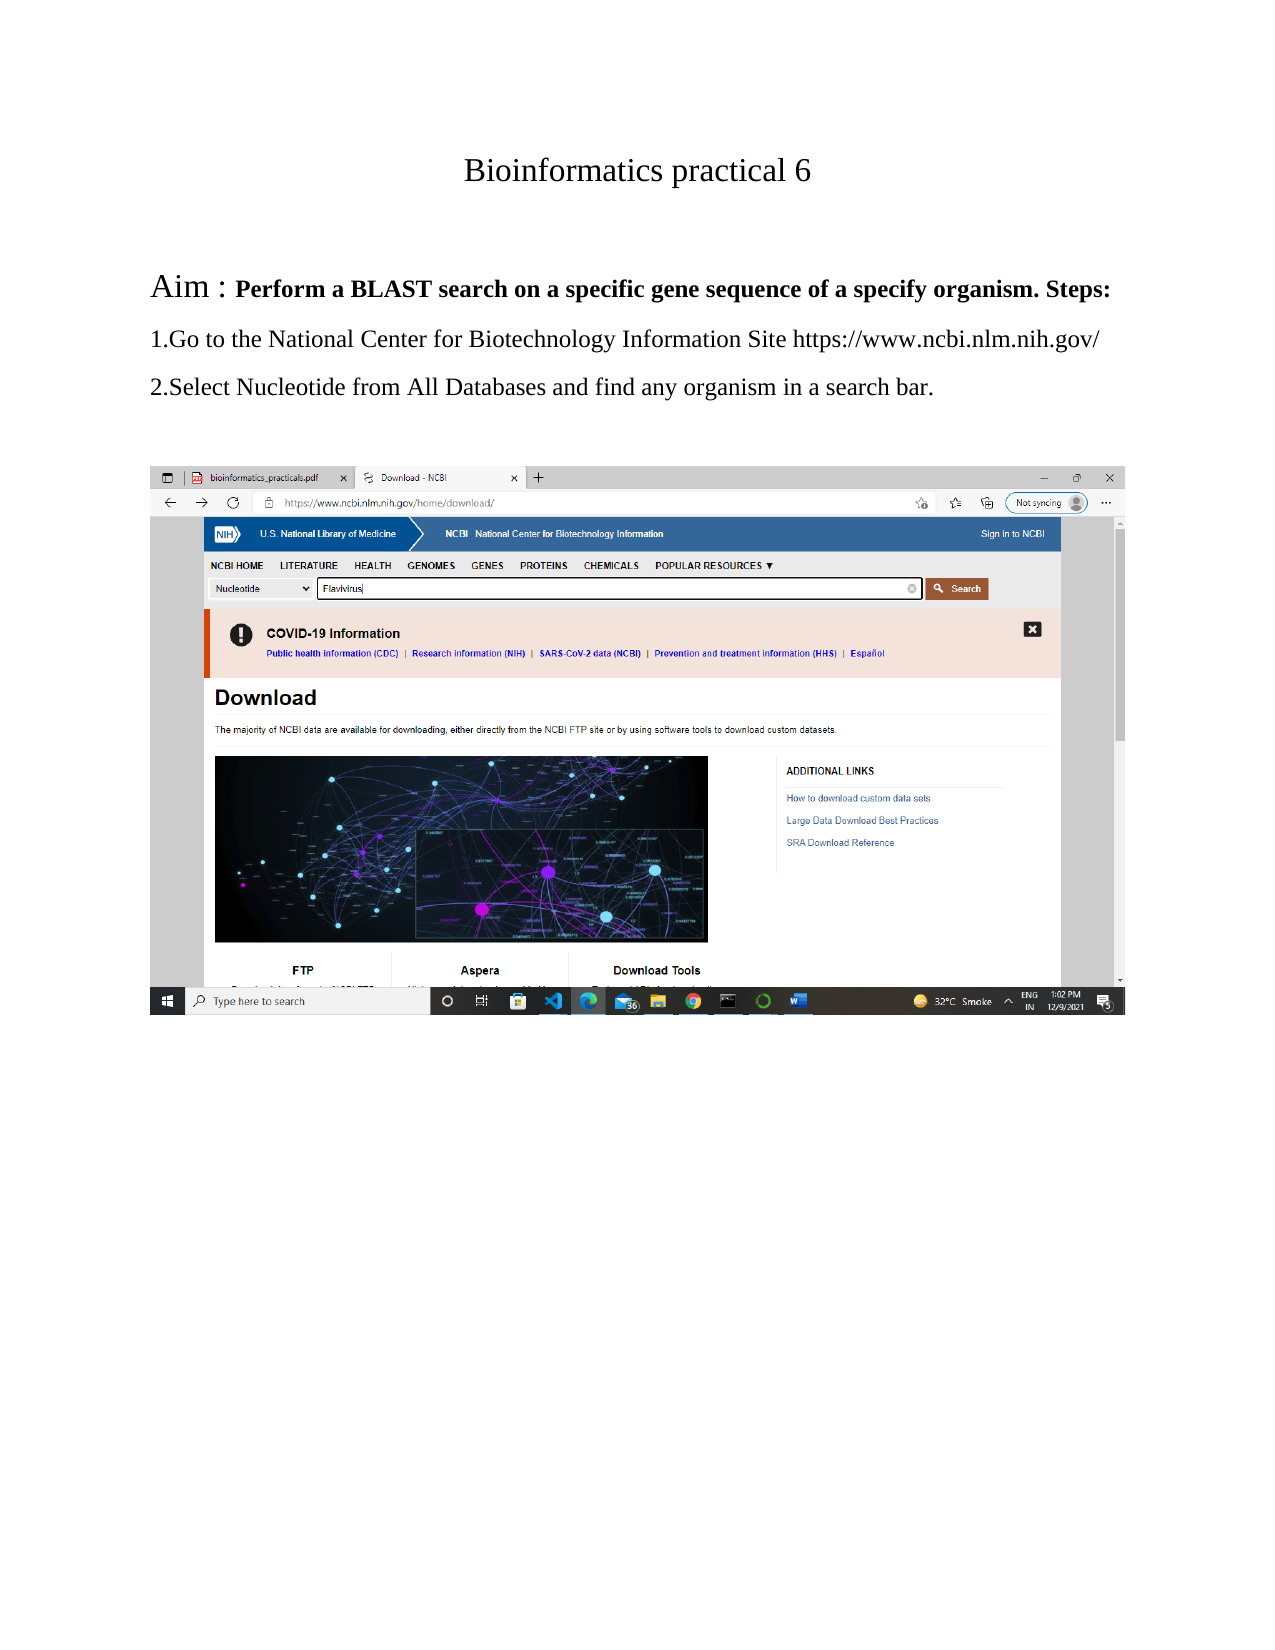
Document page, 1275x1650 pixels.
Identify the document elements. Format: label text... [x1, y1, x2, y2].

text Aim : Perform a BLAST search on a specific gene sequence of a specify organism. Steps: [150, 266, 1125, 304]
text Bioinformatics practical 6 [150, 150, 1125, 188]
text 2.Select Nucleotide from All Databases and find any organism in a search bar. [150, 372, 1125, 401]
picture [150, 466, 1125, 1015]
text 1.Go to the National Center for Biotechnology Information Site https://www.ncbi.nlm.nih.gov/ [150, 324, 1125, 353]
